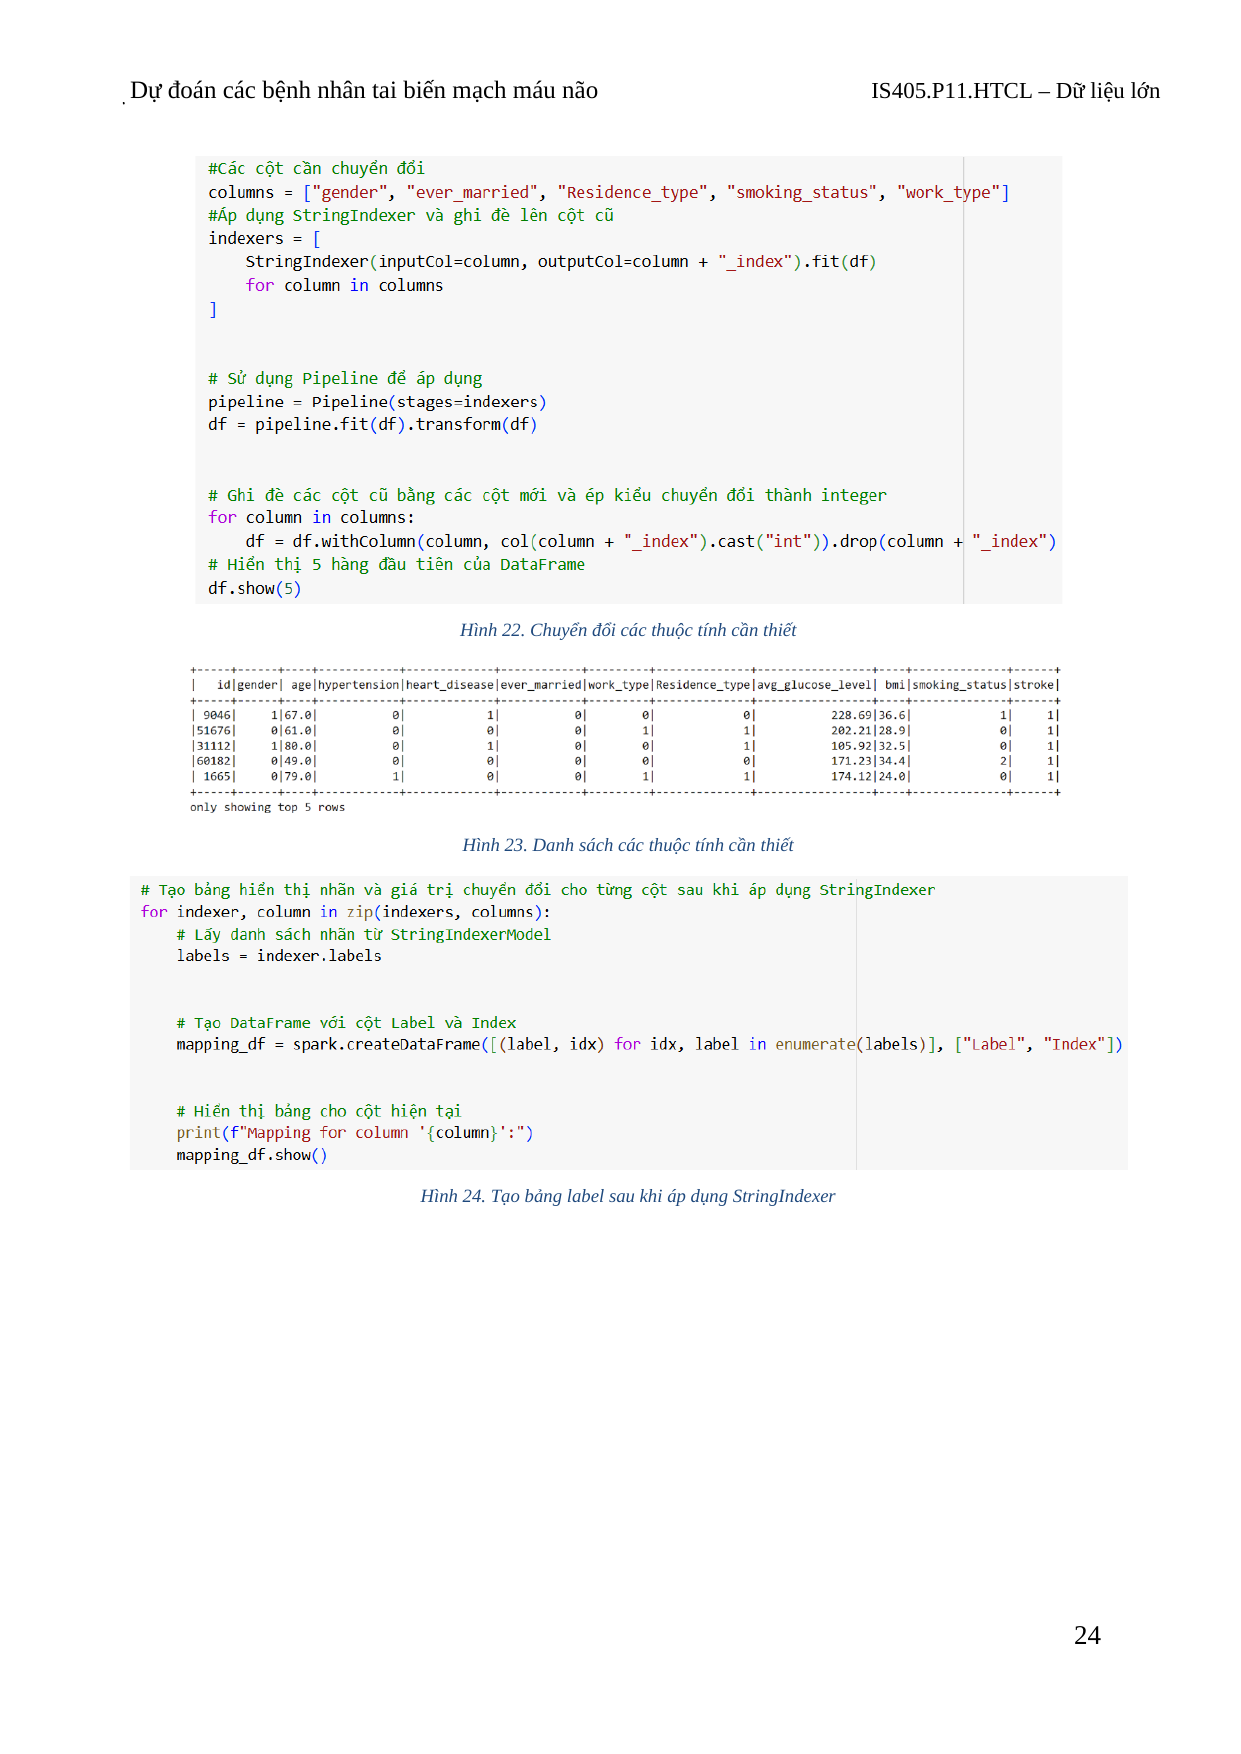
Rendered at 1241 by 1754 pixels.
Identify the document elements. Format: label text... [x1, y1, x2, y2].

picture [129, 876, 1128, 1170]
text Hình 24. Tạo bảng label sau khi áp dụng StringIndexer [130, 1185, 1128, 1207]
picture [187, 661, 1071, 819]
picture [195, 156, 1063, 604]
text Hình 23. Danh sách các thuộc tính cần thiết [130, 834, 1128, 856]
text Hình 22. Chuyển đổi các thuộc tính cần thiết [130, 619, 1128, 641]
